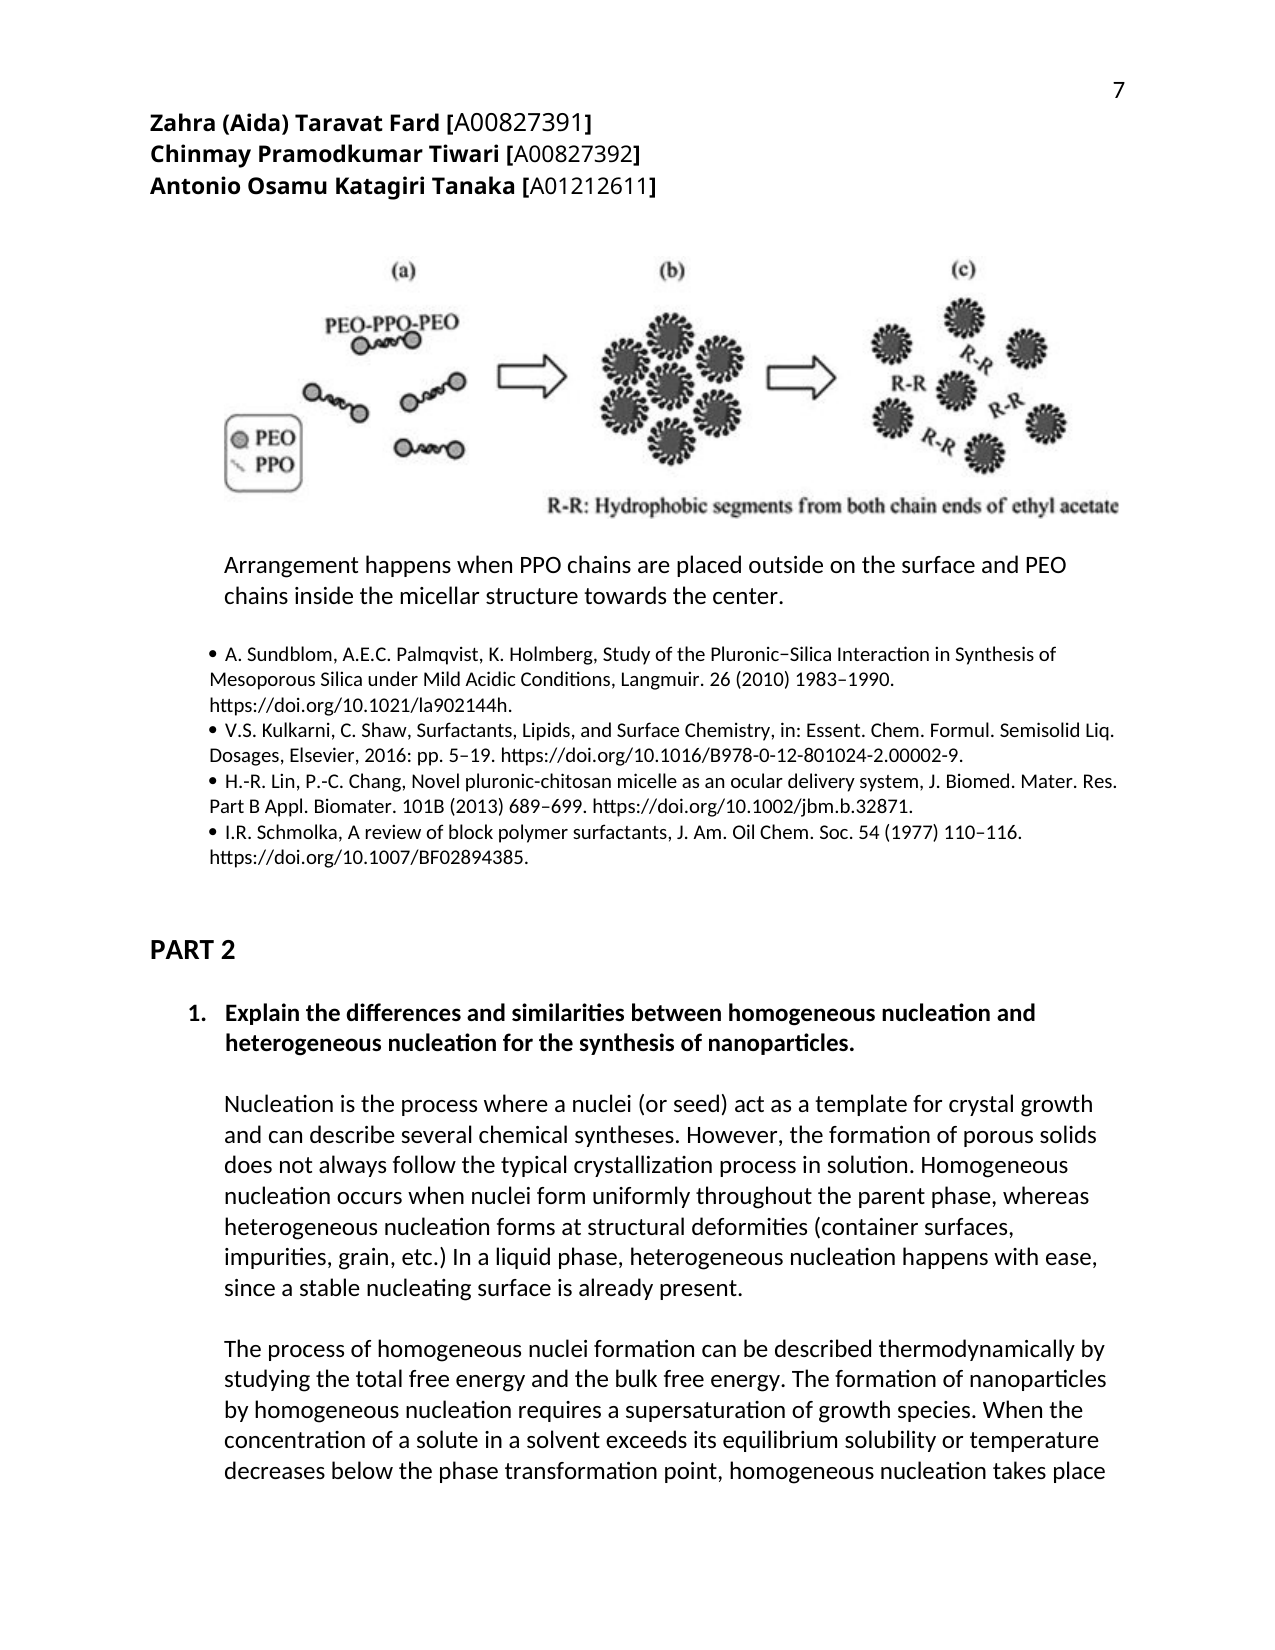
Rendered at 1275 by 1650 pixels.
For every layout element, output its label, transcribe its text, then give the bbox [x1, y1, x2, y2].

list Explain the differences and similarities between homogeneous nucleation and heterogeneous nucleation for the synthesis of nanoparticles. [187, 997, 1125, 1058]
list I.R. Schmolka, A review of block polymer surfactants, J. Am. Oil Chem. Soc. 54 (1977) 110–116. https://doi.org/10.1007/BF02894385. [209, 819, 1125, 870]
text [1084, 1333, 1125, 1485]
picture [223, 256, 1120, 519]
list A. Sundblom, A.E.C. Palmqvist, K. Holmberg, Study of the Pluronic−Silica Interaction in Synthesis of Mesoporous Silica under Mild Acidic Conditions, Langmuir. 26 (2010) 1983–1990. https://doi.org/10.1021/la902144h. [209, 641, 1125, 717]
text Nucleation is the process where a nuclei (or seed) act as a template for crystal growth and can describe several chemical syntheses. However, the formation of porous solids does not always follow the typical crystallization process in solution. Homogeneous nucleation occurs when nuclei form uniformly throughout the parent phase, whereas heterogeneous nucleation forms at structural deformities (container surfaces, impurities, grain, etc.) In a liquid phase, heterogeneous nucleation happens with ease, since a stable nucleating surface is already present. [224, 1088, 1125, 1302]
list H.-R. Lin, P.-C. Chang, Novel pluronic-chitosan micelle as an ocular delivery system, J. Biomed. Mater. Res. Part B Appl. Biomater. 101B (2013) 689–699. https://doi.org/10.1002/jbm.b.32871. [209, 768, 1125, 819]
text PART 2 [150, 931, 1125, 966]
list V.S. Kulkarni, C. Shaw, Surfactants, Lipids, and Surface Chemistry, in: Essent. Chem. Formul. Semisolid Liq. Dosages, Elsevier, 2016: pp. 5–19. https://doi.org/10.1016/B978-0-12-801024-2.00002-9. [209, 717, 1125, 768]
text Arrangement happens when PPO chains are placed outside on the surface and PEO chains inside the micellar structure towards the center. [224, 549, 1125, 611]
